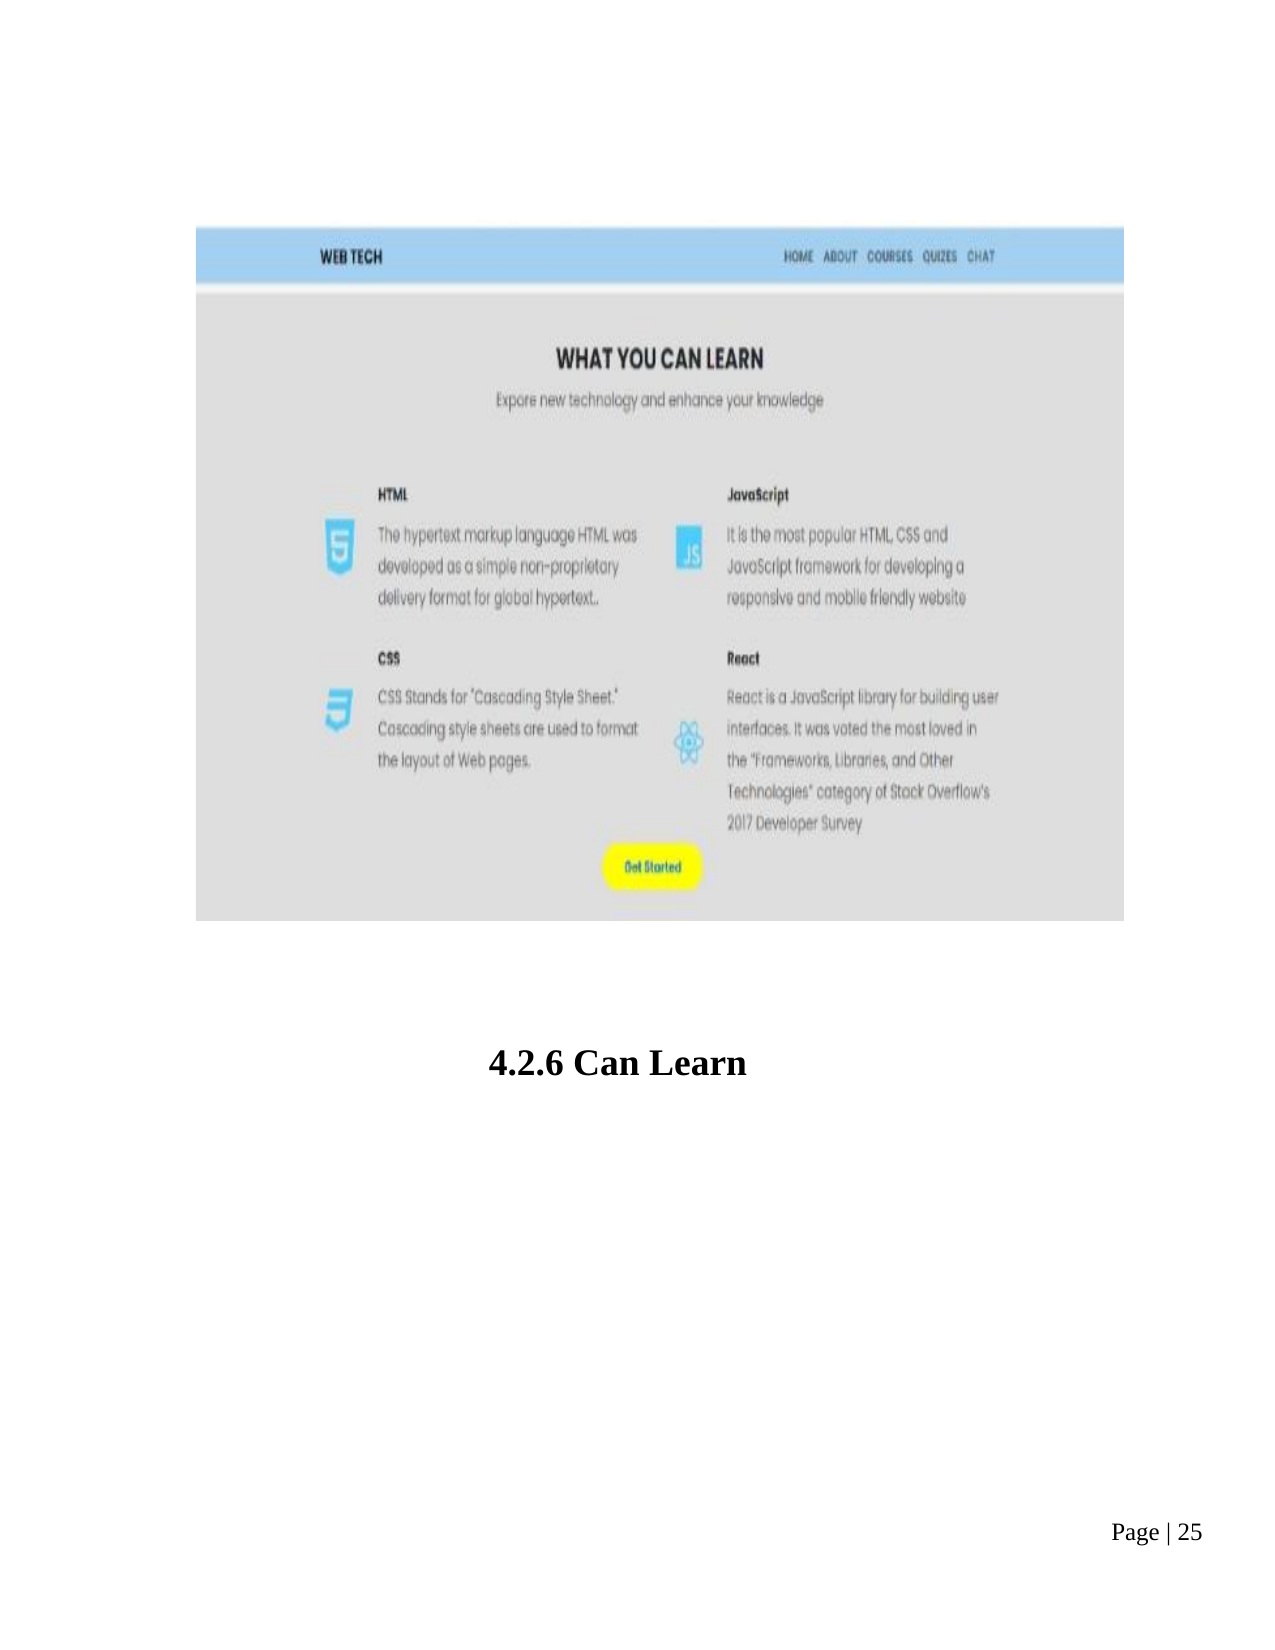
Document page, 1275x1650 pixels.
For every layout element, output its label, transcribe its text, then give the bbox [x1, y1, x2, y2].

picture [195, 220, 1124, 921]
text 4.2.6 Can Learn [196, 1040, 1039, 1083]
